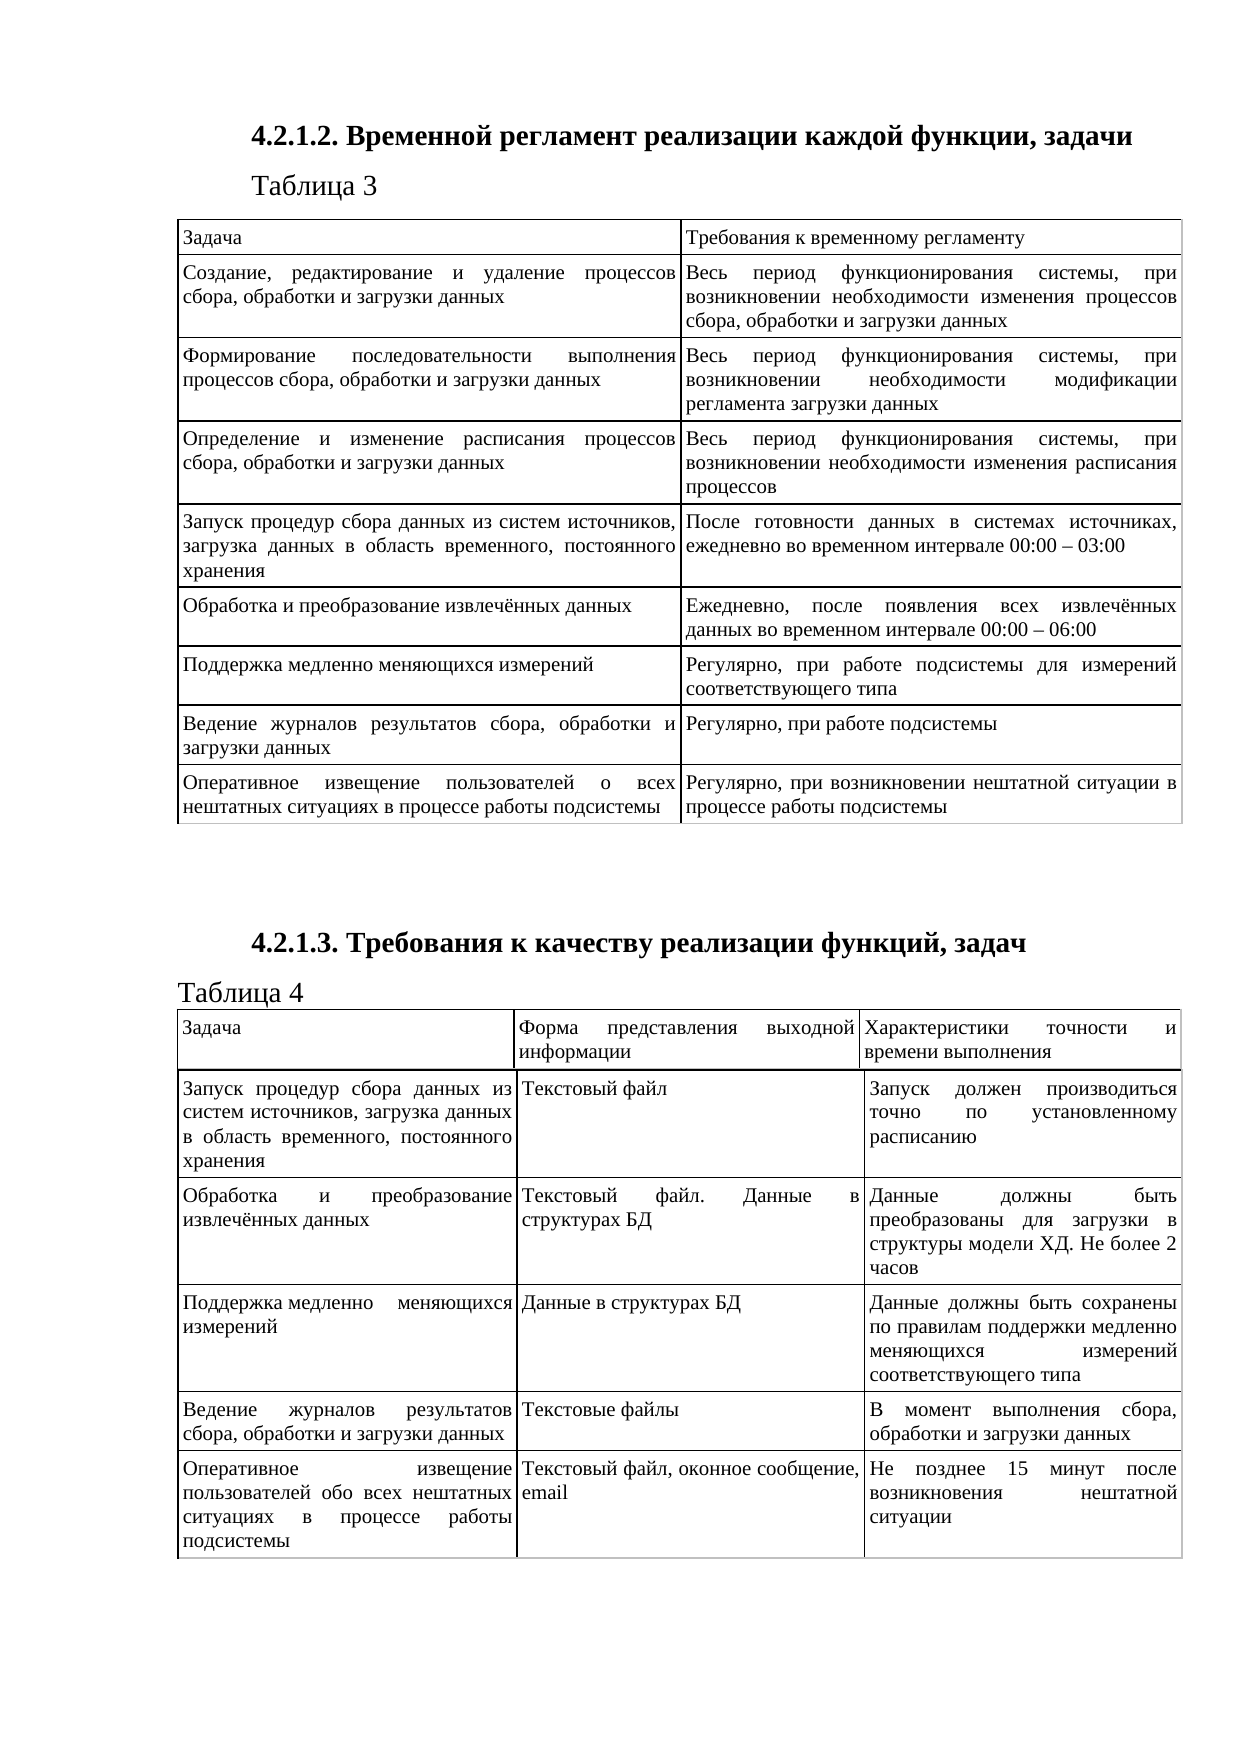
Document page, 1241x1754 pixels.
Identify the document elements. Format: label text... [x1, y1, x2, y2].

table_header Запуск процедур сбора данных из систем источников, загрузка данных в область временного, постоянного хранения [179, 1071, 516, 1176]
table_cell В момент выполнения сбора, обработки и загрузки данных [865, 1392, 1181, 1450]
table_cell Не позднее 15 минут после возникновения нештатной ситуации [865, 1451, 1181, 1557]
table_header Запуск должен производиться точно по установленному расписанию [865, 1071, 1181, 1176]
table_cell Определение и изменение расписания процессов сбора, обработки и загрузки данных [179, 422, 680, 503]
table_cell Оперативное извещение пользователей о всех нештатных ситуациях в процессе работы подсистемы [179, 765, 680, 822]
table_header Требования к временному регламенту [682, 220, 1181, 254]
text Таблица 4 [177, 975, 1181, 1008]
text 4.2.1.2. Временной регламент реализации каждой функции, задачи [177, 118, 1181, 152]
table_cell Регулярно, при возникновении нештатной ситуации в процессе работы подсистемы [682, 765, 1181, 822]
table_cell Регулярно, при работе подсистемы для измерений соответствующего типа [682, 647, 1181, 704]
table_header Форма представления выходной информации [515, 1010, 859, 1068]
table_header Текстовый файл [518, 1071, 864, 1176]
table_cell Данные в структурах БД [518, 1285, 864, 1391]
table_header Характеристики точности и времени выполнения [860, 1010, 1180, 1068]
table_cell Весь период функционирования системы, при возникновении необходимости изменения процессов сбора, обработки и загрузки данных [682, 255, 1181, 337]
table_header Задача [179, 220, 680, 254]
table_cell Создание, редактирование и удаление процессов сбора, обработки и загрузки данных [179, 255, 680, 337]
table_cell Запуск процедур сбора данных из систем источников, загрузка данных в область временного, постоянного хранения [179, 505, 680, 586]
table_cell Весь период функционирования системы, при возникновении необходимости изменения расписания процессов [682, 422, 1181, 503]
table_cell Ведение журналов результатов сбора, обработки и загрузки данных [179, 1392, 516, 1450]
table_cell После готовности данных в системах источниках, ежедневно во временном интервале 00:00 – 03:00 [682, 505, 1181, 586]
table_cell Формирование последовательности выполнения процессов сбора, обработки и загрузки данных [179, 338, 680, 420]
table_cell Ежедневно, после появления всех извлечённых данных во временном интервале 00:00 – 06:00 [682, 588, 1181, 645]
table_cell Поддержка медленно меняющихся измерений [179, 1285, 516, 1391]
table_cell Весь период функционирования системы, при возникновении необходимости модификации регламента загрузки данных [682, 338, 1181, 420]
table_cell Данные должны быть сохранены по правилам поддержки медленно меняющихся измерений соответствующего типа [865, 1285, 1181, 1391]
table_cell Текстовый файл. Данные в структурах БД [518, 1178, 864, 1283]
table_cell Ведение журналов результатов сбора, обработки и загрузки данных [179, 706, 680, 763]
table_cell Текстовый файл, оконное сообщение, email [518, 1451, 864, 1557]
table_cell Обработка и преобразование извлечённых данных [179, 1178, 516, 1283]
table_cell Данные должны быть преобразованы для загрузки в структуры модели ХД. Не более 2 часов [865, 1178, 1181, 1283]
text 4.2.1.3. Требования к качеству реализации функций, задач [177, 925, 1181, 958]
text Таблица 3 [177, 168, 1181, 202]
table_cell Обработка и преобразование извлечённых данных [179, 588, 680, 645]
table_cell Текстовые файлы [518, 1392, 864, 1450]
table_header Задача [178, 1010, 513, 1068]
table_cell Поддержка медленно меняющихся измерений [179, 647, 680, 704]
table_cell Регулярно, при работе подсистемы [682, 706, 1181, 763]
table_cell Оперативное извещение пользователей обо всех нештатных ситуациях в процессе работы подсистемы [179, 1451, 516, 1557]
